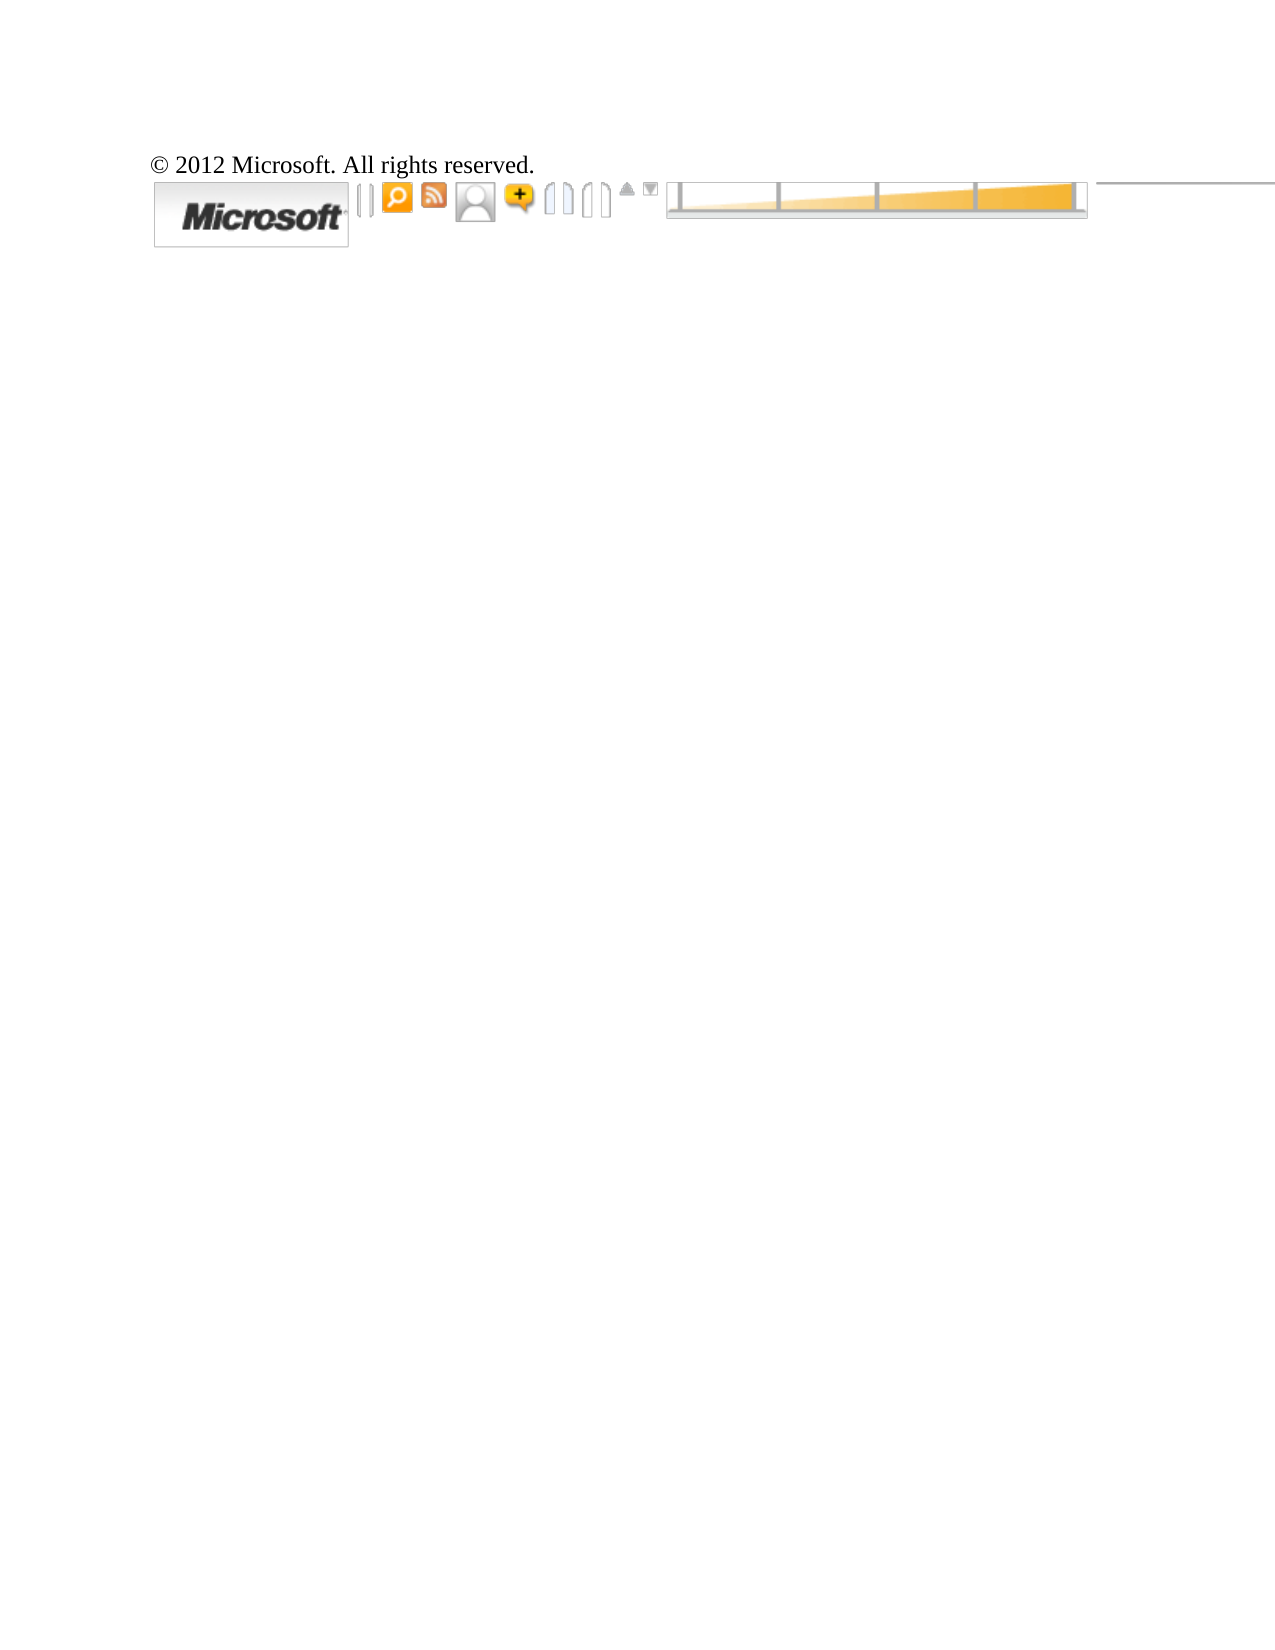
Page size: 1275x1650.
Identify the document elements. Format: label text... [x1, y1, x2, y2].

picture [150, 178, 1275, 329]
text © 2012 Microsoft. All rights reserved. [150, 150, 1125, 178]
